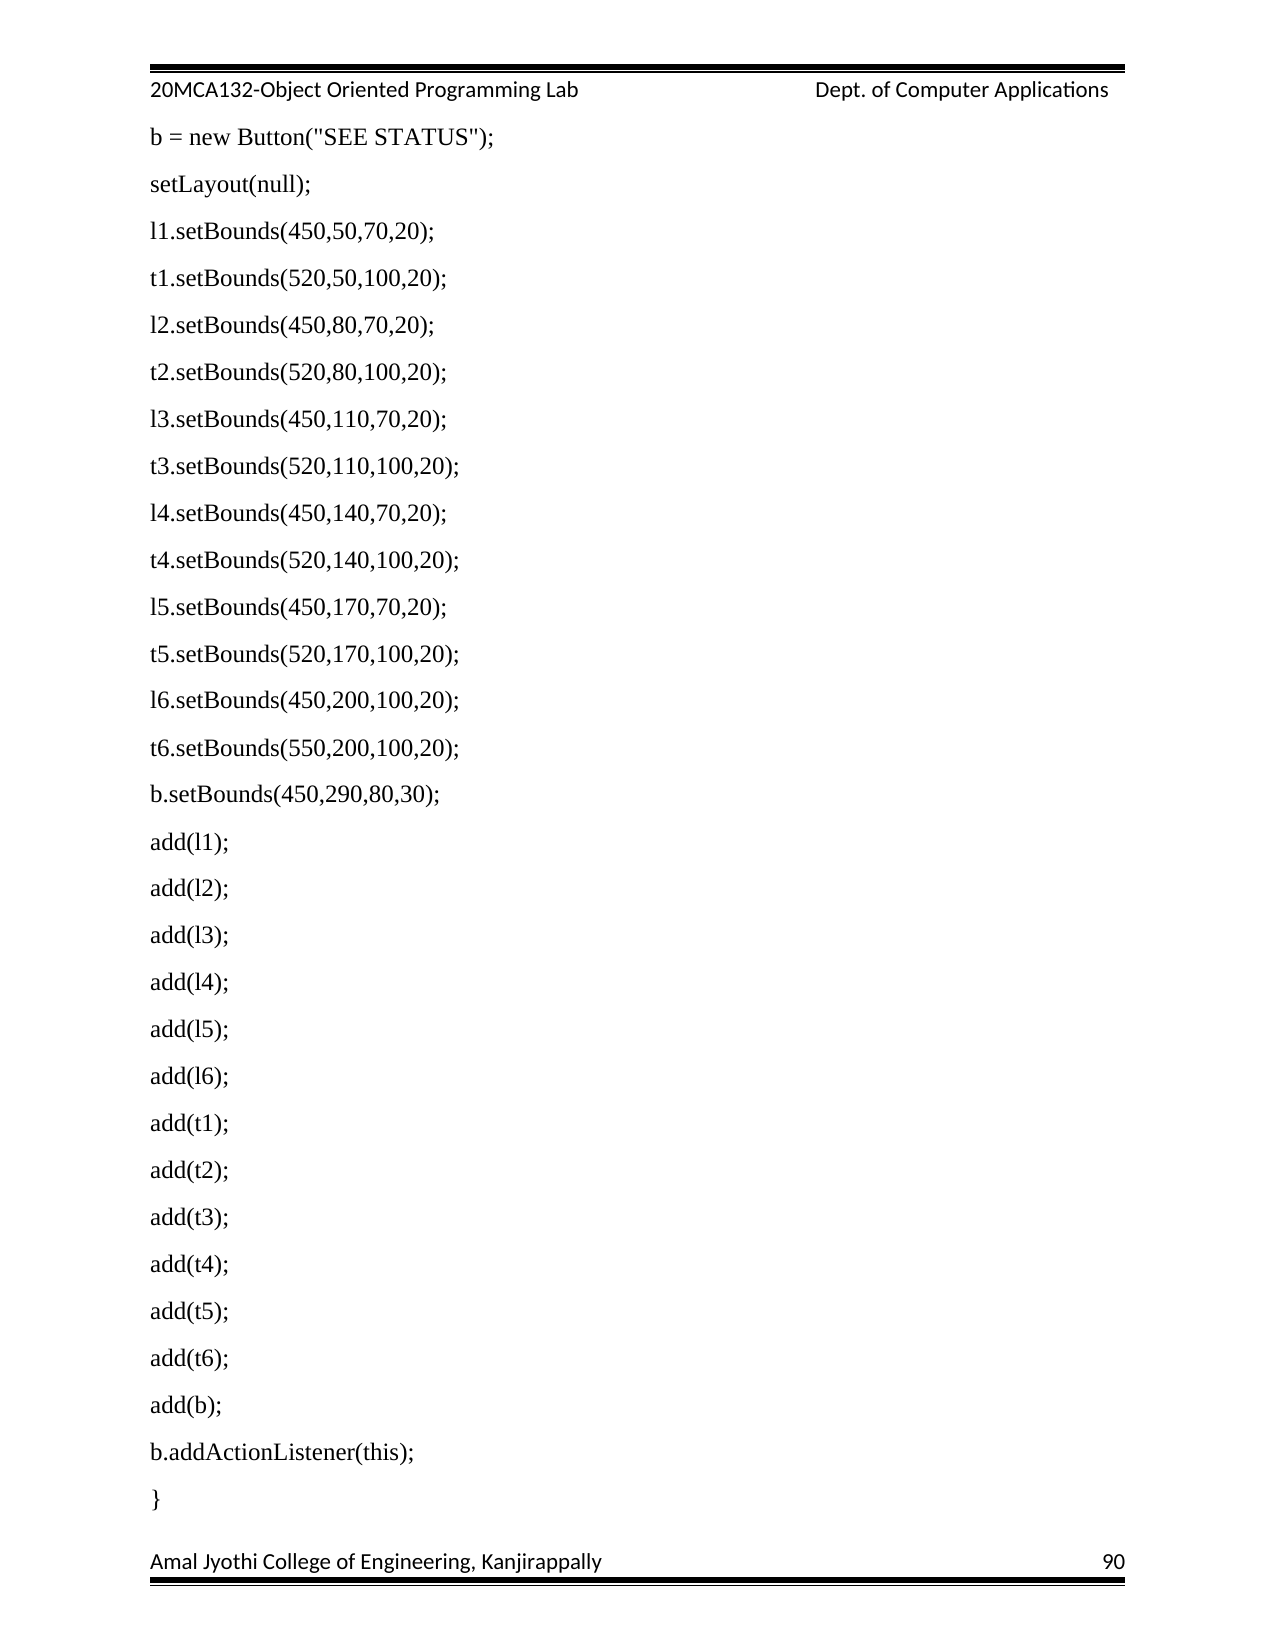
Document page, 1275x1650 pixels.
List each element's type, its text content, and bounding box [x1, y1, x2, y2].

text add(b); [150, 1390, 1125, 1419]
text add(t4); [150, 1249, 1125, 1278]
text t2.setBounds(520,80,100,20); [150, 357, 1125, 386]
text add(t6); [150, 1343, 1125, 1372]
text b = new Button("SEE STATUS"); [150, 122, 1125, 151]
text l4.setBounds(450,140,70,20); [150, 498, 1125, 526]
text t5.setBounds(520,170,100,20); [150, 639, 1125, 667]
text add(l4); [150, 967, 1125, 996]
text l1.setBounds(450,50,70,20); [150, 216, 1125, 244]
text l6.setBounds(450,200,100,20); [150, 686, 1125, 714]
text l2.setBounds(450,80,70,20); [150, 310, 1125, 338]
text add(t1); [150, 1108, 1125, 1137]
text add(t2); [150, 1155, 1125, 1184]
text b.setBounds(450,290,80,30); [150, 779, 1125, 808]
text t1.setBounds(520,50,100,20); [150, 263, 1125, 292]
text add(t3); [150, 1202, 1125, 1231]
text t4.setBounds(520,140,100,20); [150, 545, 1125, 573]
text add(t5); [150, 1296, 1125, 1325]
text l3.setBounds(450,110,70,20); [150, 404, 1125, 432]
text t3.setBounds(520,110,100,20); [150, 451, 1125, 479]
text setLayout(null); [150, 169, 1125, 198]
text add(l1); [150, 827, 1125, 855]
text } [150, 1484, 1125, 1513]
text add(l6); [150, 1061, 1125, 1090]
text b.addActionListener(this); [150, 1437, 1125, 1466]
text t6.setBounds(550,200,100,20); [150, 733, 1125, 761]
text add(l2); [150, 873, 1125, 902]
text add(l5); [150, 1014, 1125, 1043]
text l5.setBounds(450,170,70,20); [150, 592, 1125, 620]
text add(l3); [150, 921, 1125, 949]
